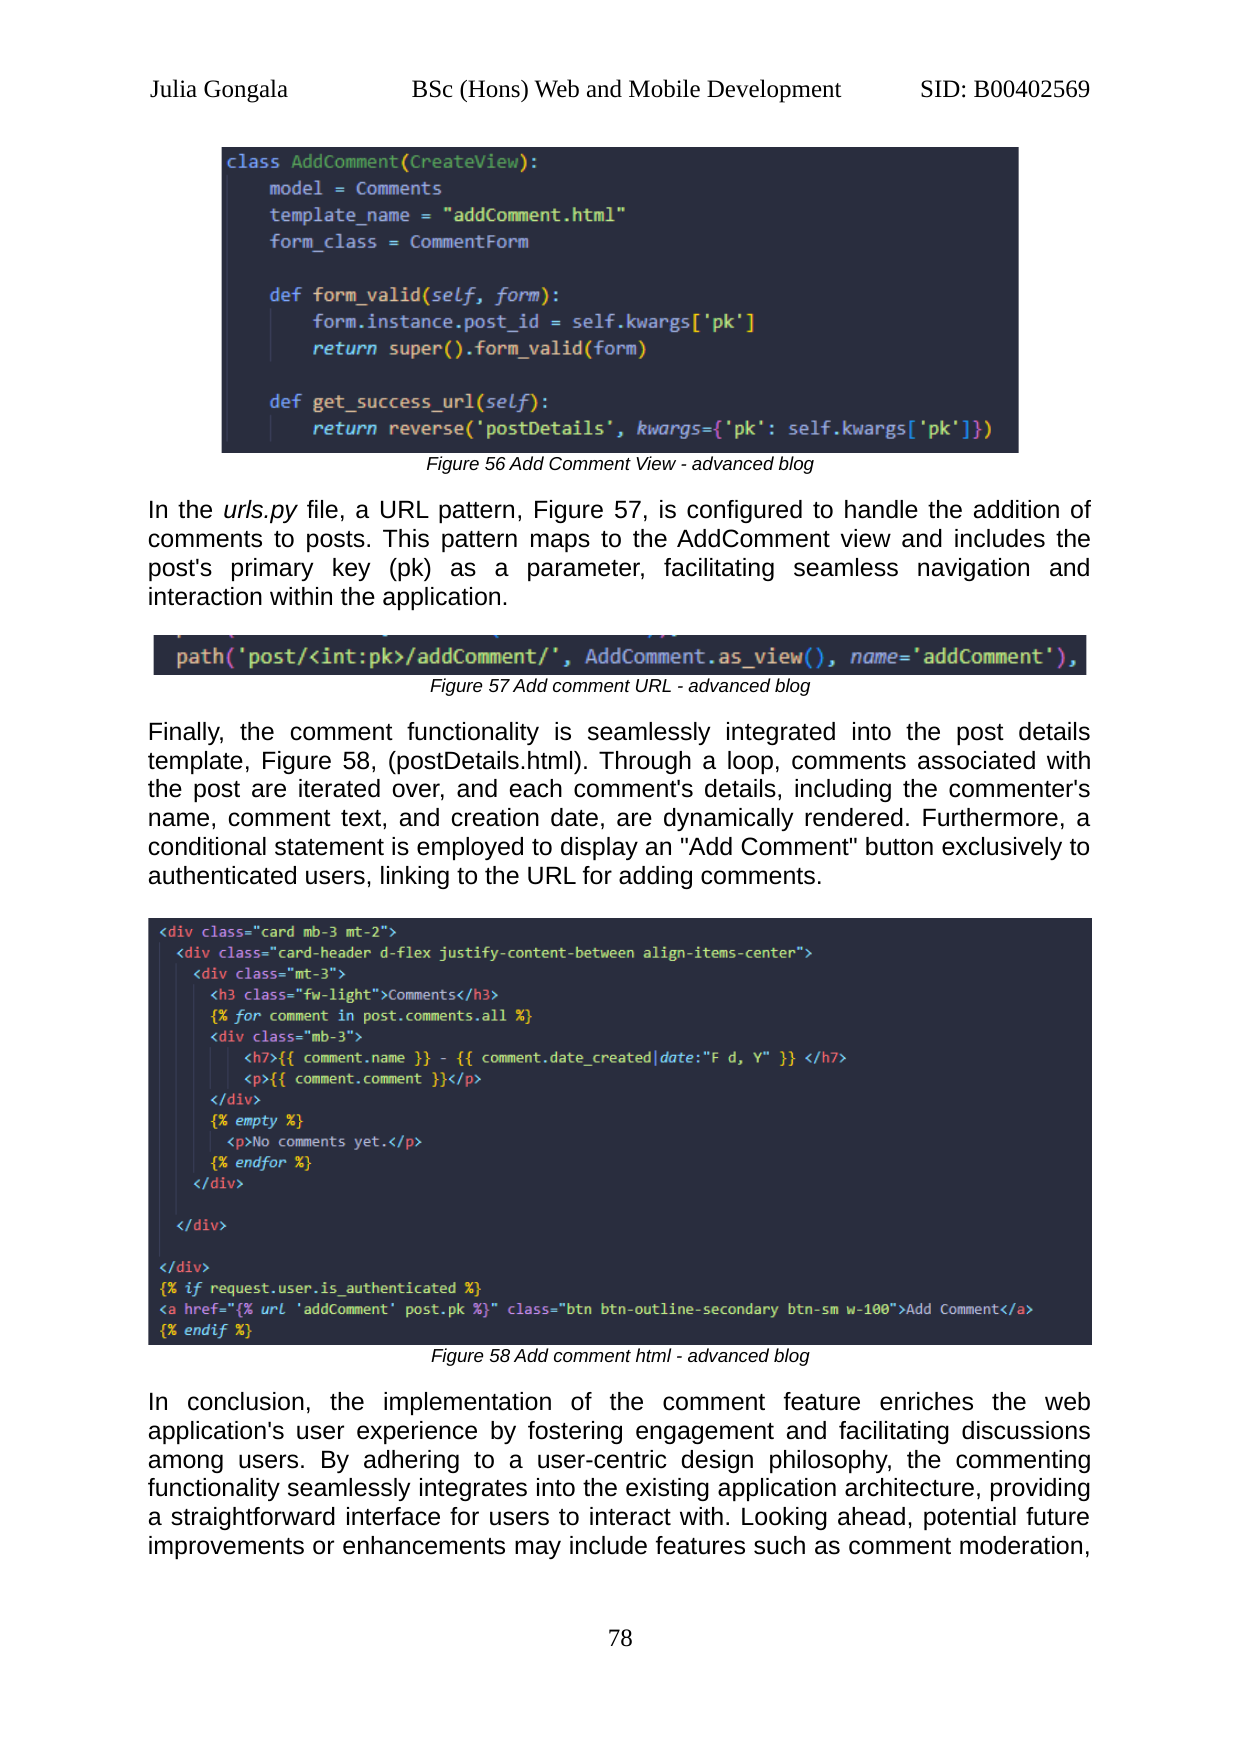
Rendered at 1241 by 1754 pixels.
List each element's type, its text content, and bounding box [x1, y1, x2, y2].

text Figure 57 Add comment URL - advanced blog [148, 674, 1092, 696]
picture [221, 147, 1019, 453]
text Figure 58 Add comment html - advanced blog [148, 1345, 1092, 1366]
picture [148, 918, 1092, 1345]
text Figure 56 Add Comment View - advanced blog [148, 453, 1092, 474]
picture [153, 635, 1087, 675]
text In the urls.py file, a URL pattern, Figure 57, is configured to handle the addition of comments to posts. This pattern maps to the AddComment view and includes the post's primary key (pk) as a parameter, facilitating seamless navigation and interaction within the application. [148, 495, 1092, 610]
text Finally, the comment functionality is seamlessly integrated into the post details template, Figure 58, (postDetails.html). Through a loop, comments associated with the post are iterated over, and each comment's details, including the commenter's name, comment text, and creation date, are dynamically rendered. Furthermore, a conditional statement is employed to display an "Add Comment" button exclusively to authenticated users, linking to the URL for adding comments. [148, 717, 1092, 889]
